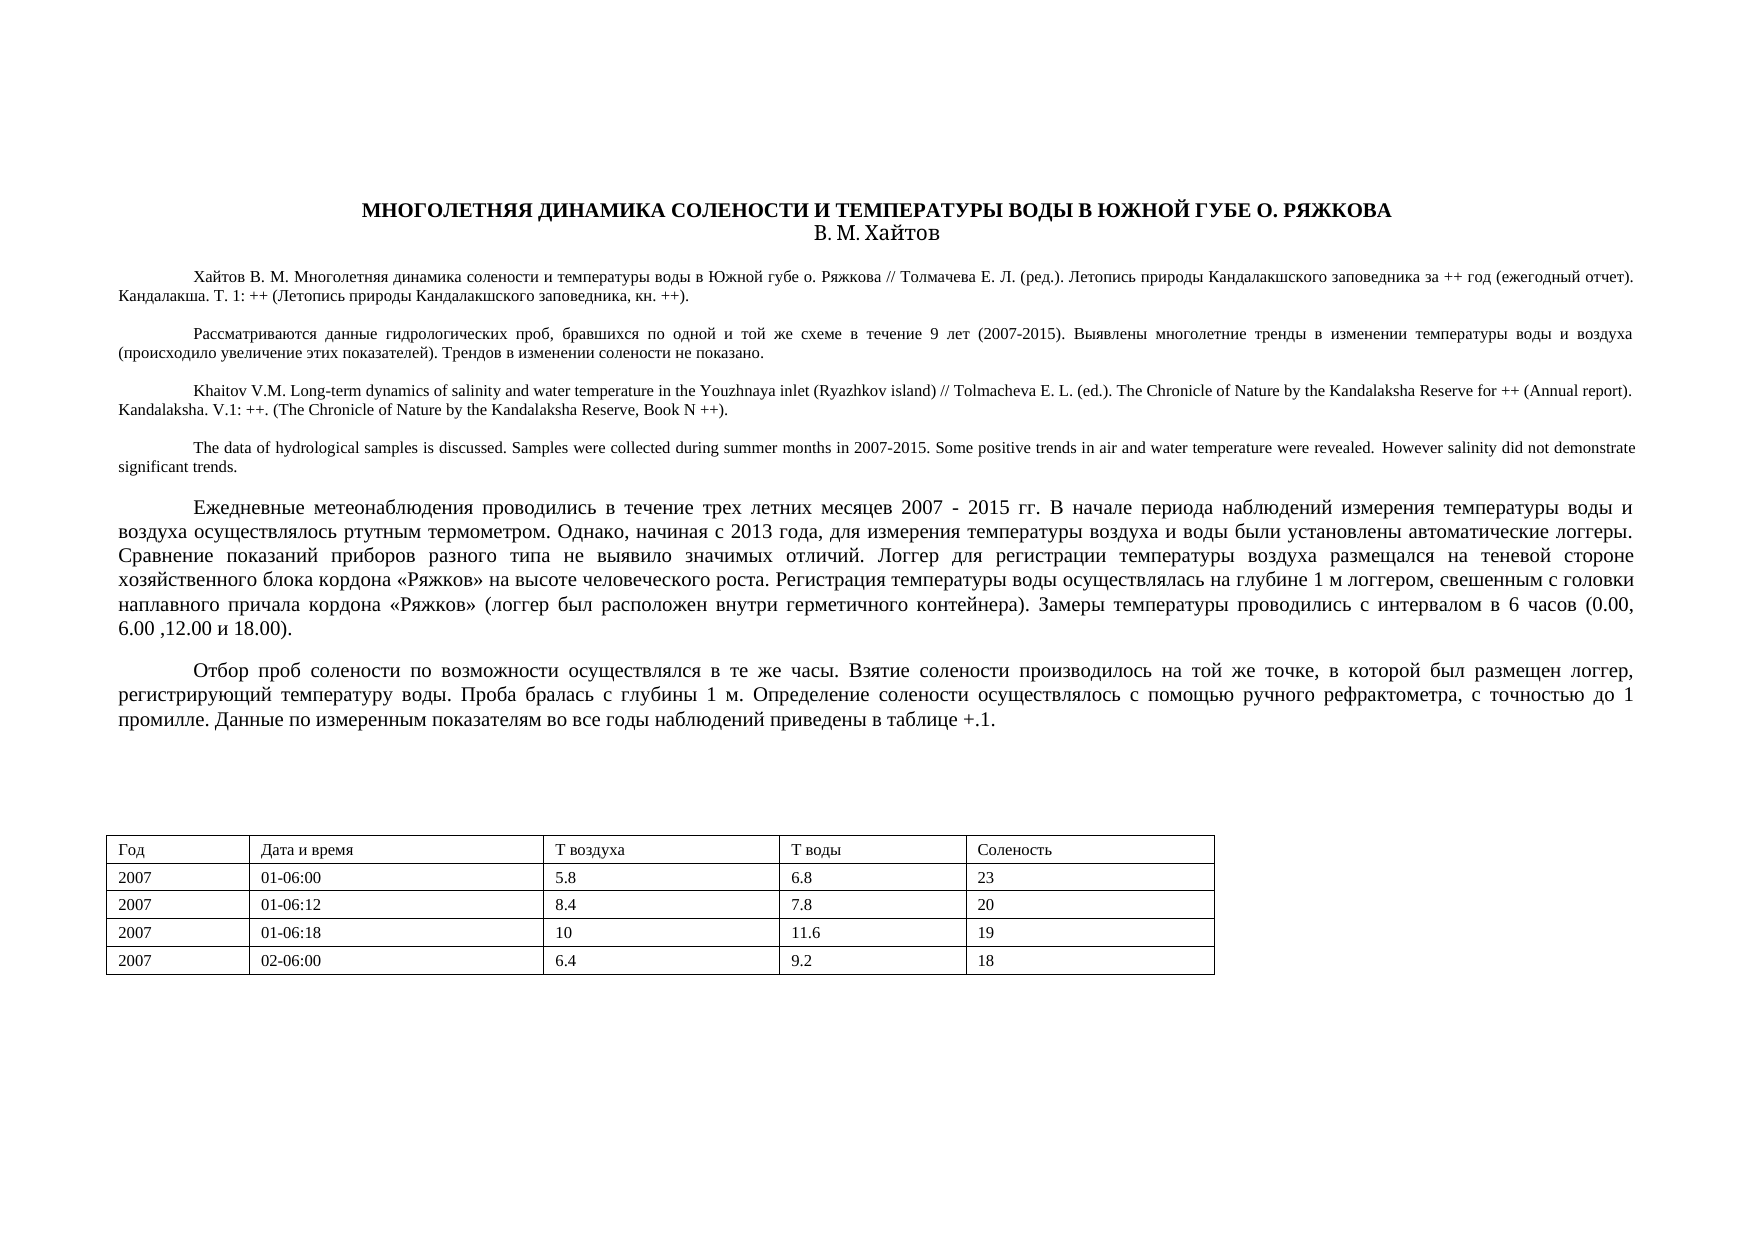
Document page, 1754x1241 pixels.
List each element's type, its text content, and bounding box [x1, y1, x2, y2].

table_cell 8.4 [544, 891, 779, 918]
table_cell 2007 [107, 947, 249, 973]
table_cell 5.8 [544, 864, 779, 890]
text The data of hydrological samples is discussed. Samples were collected during summer months in 2007-2015. Some positive trends in air and water temperature were revealed. However salinity did not demonstrate significant trends. [118, 438, 1636, 476]
table_cell 9.2 [780, 947, 966, 973]
table_cell 19 [967, 919, 1214, 946]
table_cell 01-06:18 [250, 919, 543, 946]
text В. М. Хайтов [118, 222, 1636, 246]
table_cell 2007 [107, 919, 249, 946]
table_header T воды [780, 836, 966, 863]
table_cell 18 [967, 947, 1214, 973]
table_cell 11.6 [780, 919, 966, 946]
table_header Год [107, 836, 249, 863]
table_cell 6.4 [544, 947, 779, 973]
table_cell 10 [544, 919, 779, 946]
table_cell 23 [967, 864, 1214, 890]
table_cell 7.8 [780, 891, 966, 918]
title Многолетняя динамика солености и температуры воды в Южной губе о. Ряжкова [118, 198, 1636, 222]
table_cell 01-06:00 [250, 864, 543, 890]
table_header Соленость [967, 836, 1214, 863]
table_cell 02-06:00 [250, 947, 543, 973]
table_cell 20 [967, 891, 1214, 918]
text Хайтов В. М. Многолетняя динамика солености и температуры воды в Южной губе о. Ряжкова // Толмачева Е. Л. (ред.). Летопись природы Кандалакшского заповедника за ++ год (ежегодный отчет). Кандалакша. Т. 1: ++ (Летопись природы Кандалакшского заповедника, кн. ++). [118, 267, 1636, 305]
text Рассматриваются данные гидрологических проб, бравшихся по одной и той же схеме в течение 9 лет (2007-2015). Выявлены многолетние тренды в изменении температуры воды и воздуха (происходило увеличение этих показателей). Трендов в изменении солености не показано. [118, 324, 1636, 362]
table_header T воздуха [544, 836, 779, 863]
text Ежедневные метеонаблюдения проводились в течение трех летних месяцев 2007 - 2015 гг. В начале периода наблюдений измерения температуры воды и воздуха осуществлялось ртутным термометром. Однако, начиная с 2013 года, для измерения температуры воздуха и воды были установлены автоматические логгеры. Сравнение показаний приборов разного типа не выявило значимых отличий. Логгер для регистрации температуры воздуха размещался на теневой стороне хозяйственного блока кордона «Ряжков» на высоте человеческого роста. Регистрация температуры воды осуществлялась на глубине 1 м логгером, свешенным с головки наплавного причала кордона «Ряжков» (логгер был расположен внутри герметичного контейнера). Замеры температуры проводились с интервалом в 6 часов (0.00, 6.00 ,12.00 и 18.00). [118, 495, 1636, 639]
table_cell 2007 [107, 891, 249, 918]
table_cell 2007 [107, 864, 249, 890]
text Отбор проб солености по возможности осуществлялся в те же часы. Взятие солености производилось на той же точке, в которой был размещен логгер, регистрирующий температуру воды. Проба бралась с глубины 1 м. Определение солености осуществлялось с помощью ручного рефрактометра, с точностью до 1 промилле. Данные по измеренным показателям во все годы наблюдений приведены в таблице +.1. [118, 658, 1636, 731]
table_cell 01-06:12 [250, 891, 543, 918]
text Khaitov V.M. Long-term dynamics of salinity and water temperature in the Youzhnaya inlet (Ryazhkov island) // Tolmacheva E. L. (ed.). The Chronicle of Nature by the Kandalaksha Reserve for ++ (Annual report). Kandalaksha. V.1: ++. (The Chronicle of Nature by the Kandalaksha Reserve, Book N ++). [118, 381, 1636, 419]
table_header Дата и время [250, 836, 543, 863]
table_cell 6.8 [780, 864, 966, 890]
